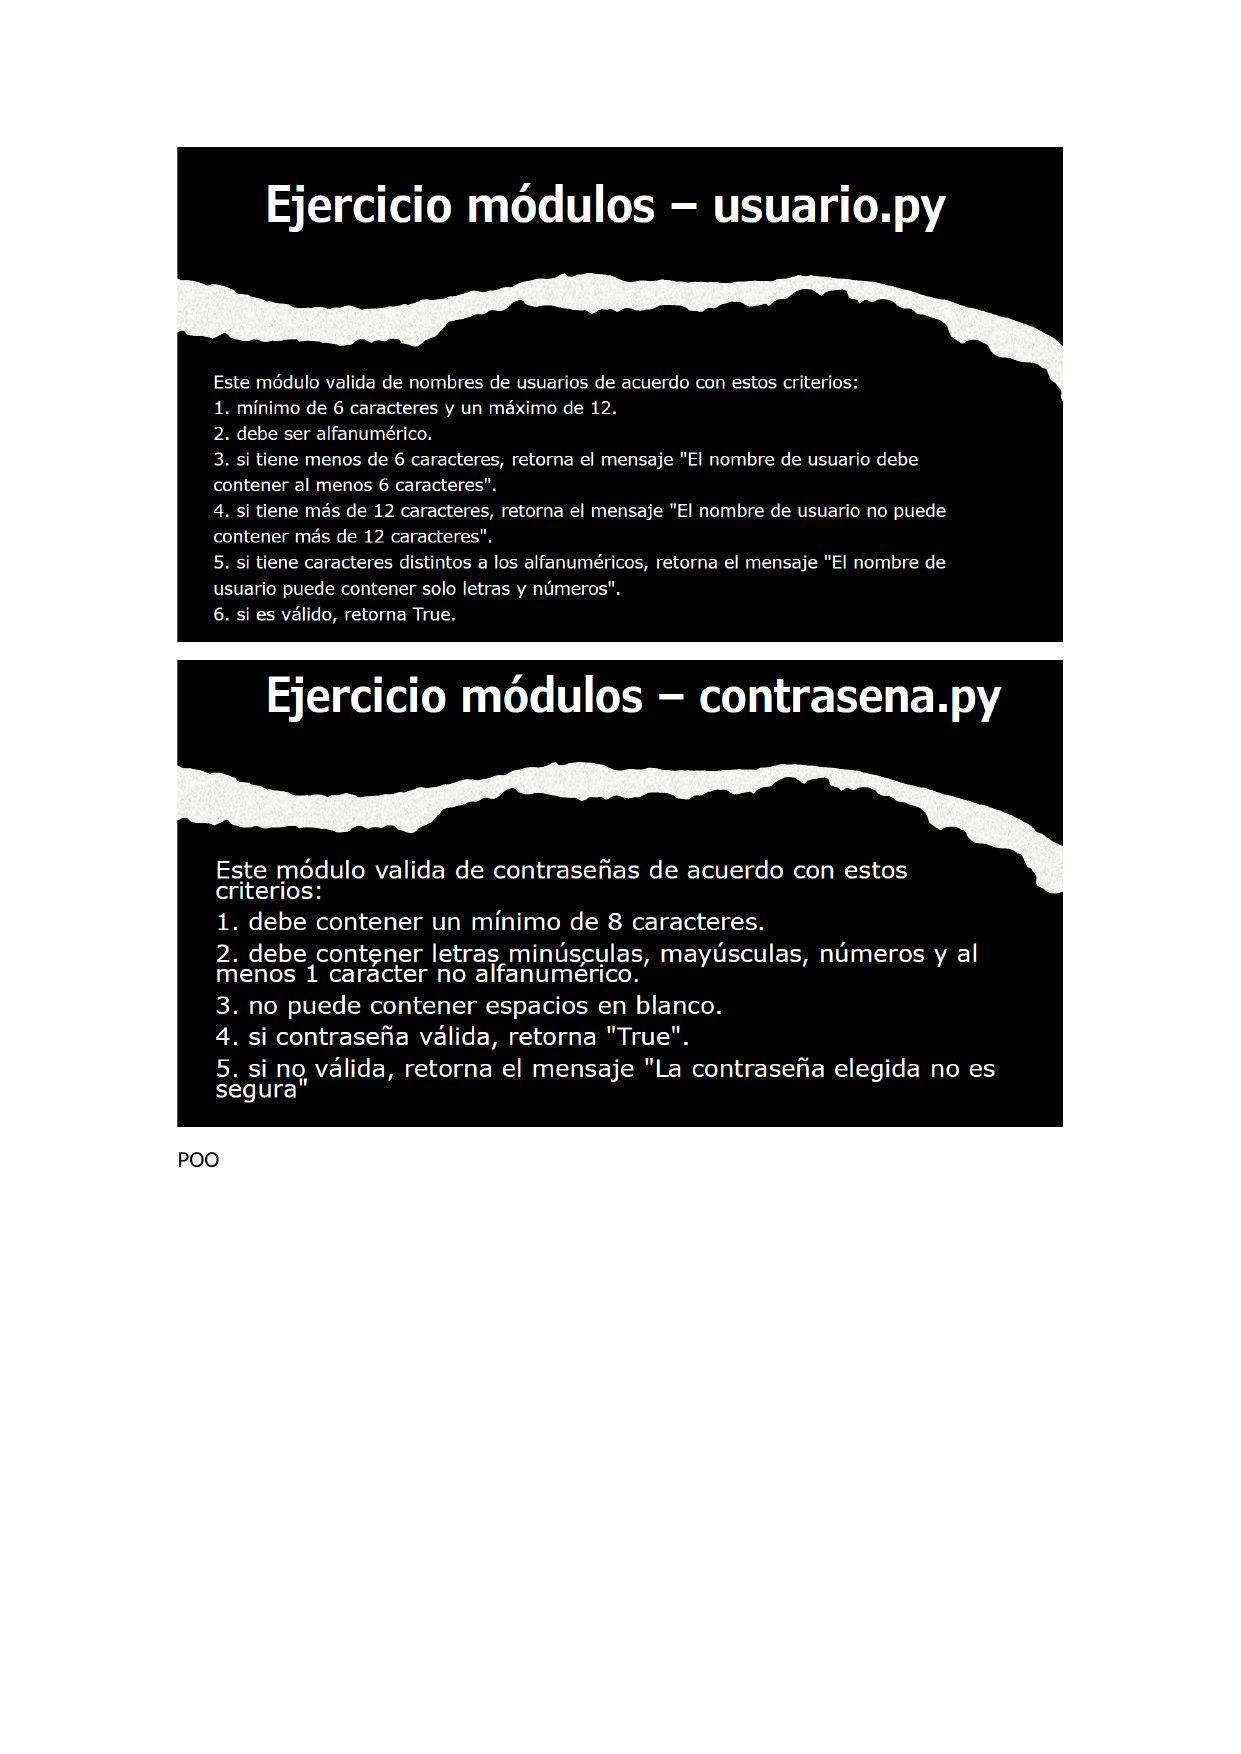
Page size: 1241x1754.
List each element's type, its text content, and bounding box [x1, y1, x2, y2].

picture [177, 147, 1063, 642]
text POO [177, 1145, 1063, 1173]
picture [177, 660, 1063, 1127]
